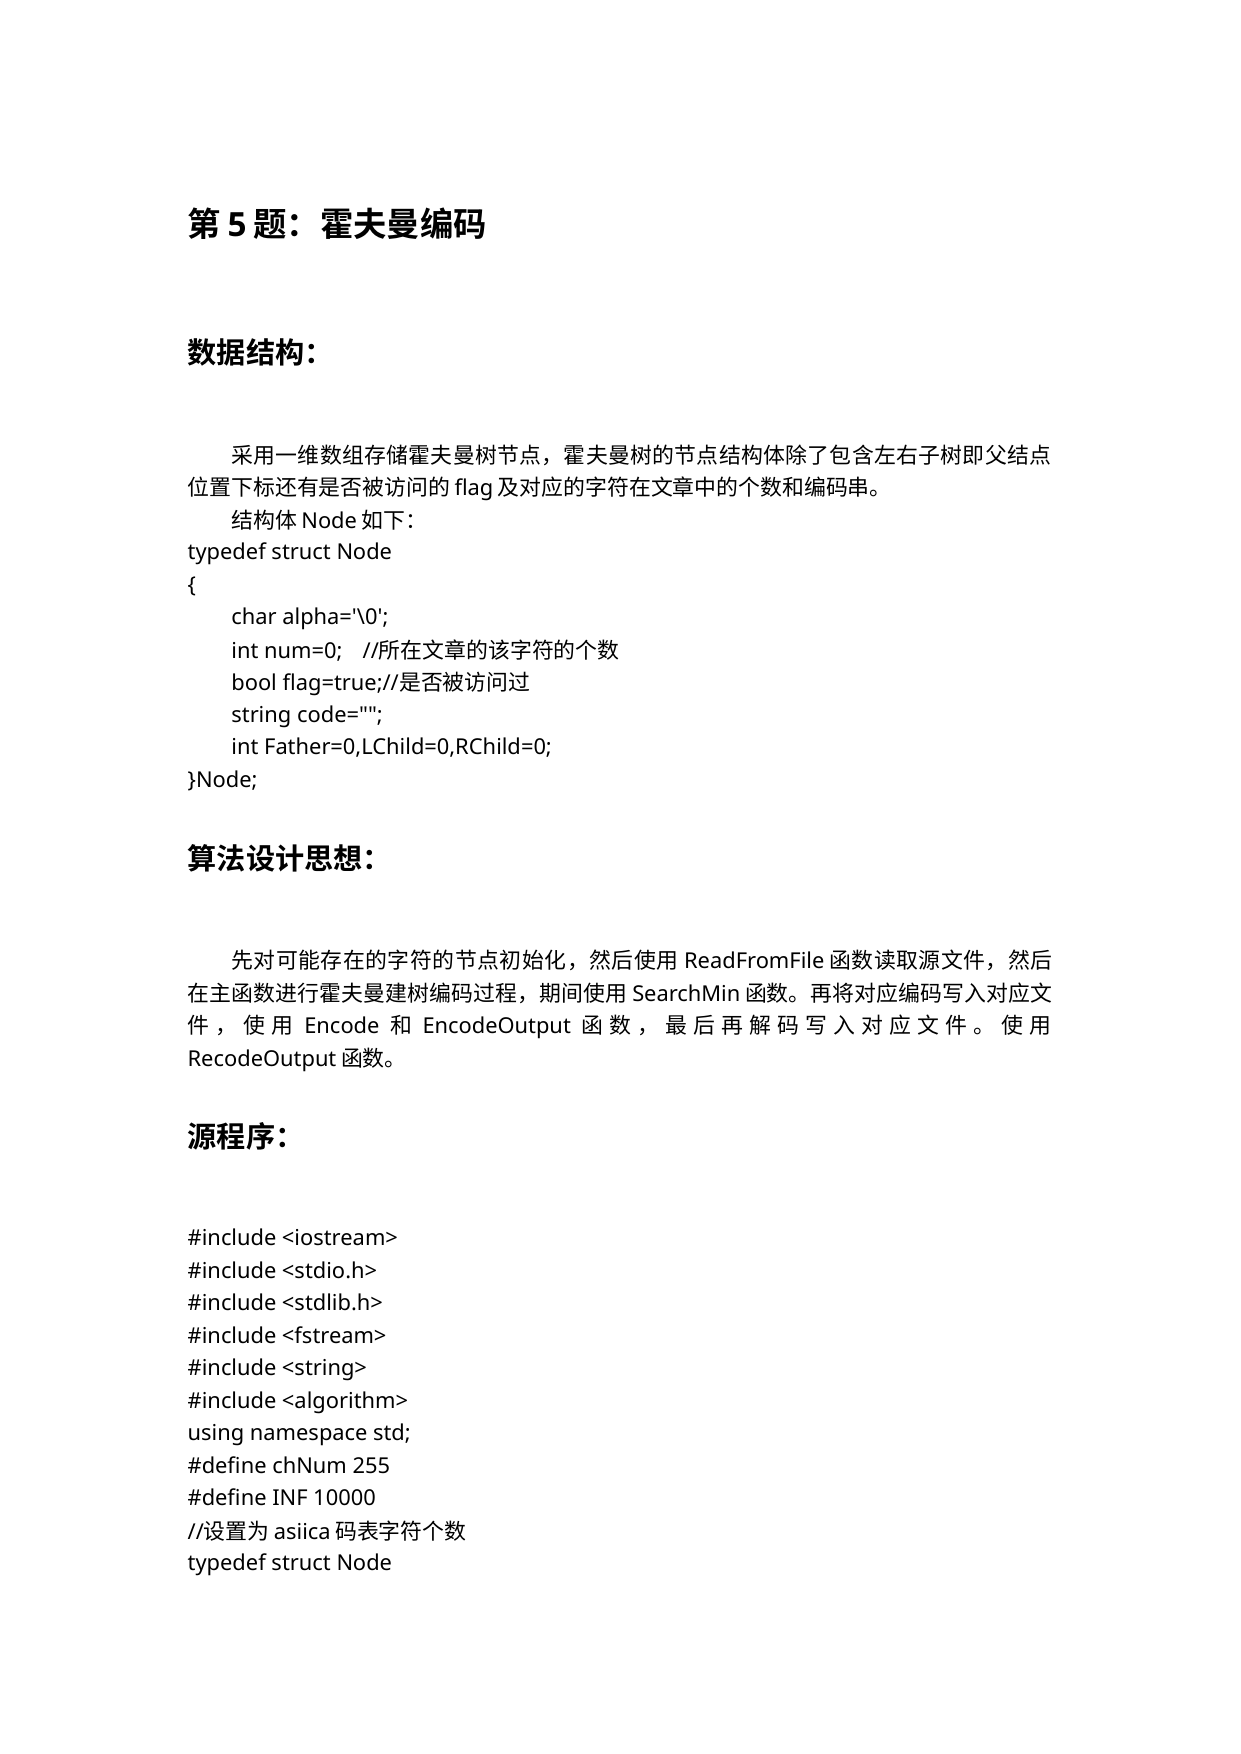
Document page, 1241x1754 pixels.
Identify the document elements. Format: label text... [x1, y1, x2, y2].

text #include <iostream> [187, 1221, 1053, 1253]
text using namespace std; [187, 1416, 1053, 1448]
text typedef struct Node [187, 1546, 1053, 1578]
subtitle 算法设计思想： [187, 824, 1053, 889]
text 先对可能存在的字符的节点初始化，然后使用ReadFromFile函数读取源文件，然后在主函数进行霍夫曼建树编码过程，期间使用SearchMin函数。再将对应编码写入对应文件，使用Encode和EncodeOutput函数，最后再解码写入对应文件。使用RecodeOutput函数。 [187, 943, 1053, 1073]
text //设置为asiica码表字符个数 [187, 1513, 1053, 1546]
subtitle 数据结构： [187, 318, 1053, 383]
text #define INF 10000 [187, 1481, 1053, 1513]
text #include <string> [187, 1351, 1053, 1383]
text #include <stdio.h> [187, 1253, 1053, 1286]
text string code=""; [187, 697, 1053, 730]
text 结构体Node如下： [187, 502, 1053, 535]
text int num=0; //所在文章的该字符的个数 [187, 632, 1053, 665]
text #include <algorithm> [187, 1383, 1053, 1416]
subtitle 第5题：霍夫曼编码 [187, 189, 1053, 254]
text 采用一维数组存储霍夫曼树节点，霍夫曼树的节点结构体除了包含左右子树即父结点位置下标还有是否被访问的flag及对应的字符在文章中的个数和编码串。 [187, 437, 1053, 502]
text typedef struct Node [187, 535, 1053, 567]
text { [187, 567, 1053, 600]
text char alpha='\0'; [187, 600, 1053, 632]
text #include <fstream> [187, 1318, 1053, 1351]
text bool flag=true;//是否被访问过 [187, 665, 1053, 697]
text }Node; [187, 762, 1053, 795]
text #define chNum 255 [187, 1448, 1053, 1481]
subtitle 源程序： [187, 1102, 1053, 1167]
text #include <stdlib.h> [187, 1286, 1053, 1318]
text int Father=0,LChild=0,RChild=0; [187, 730, 1053, 762]
